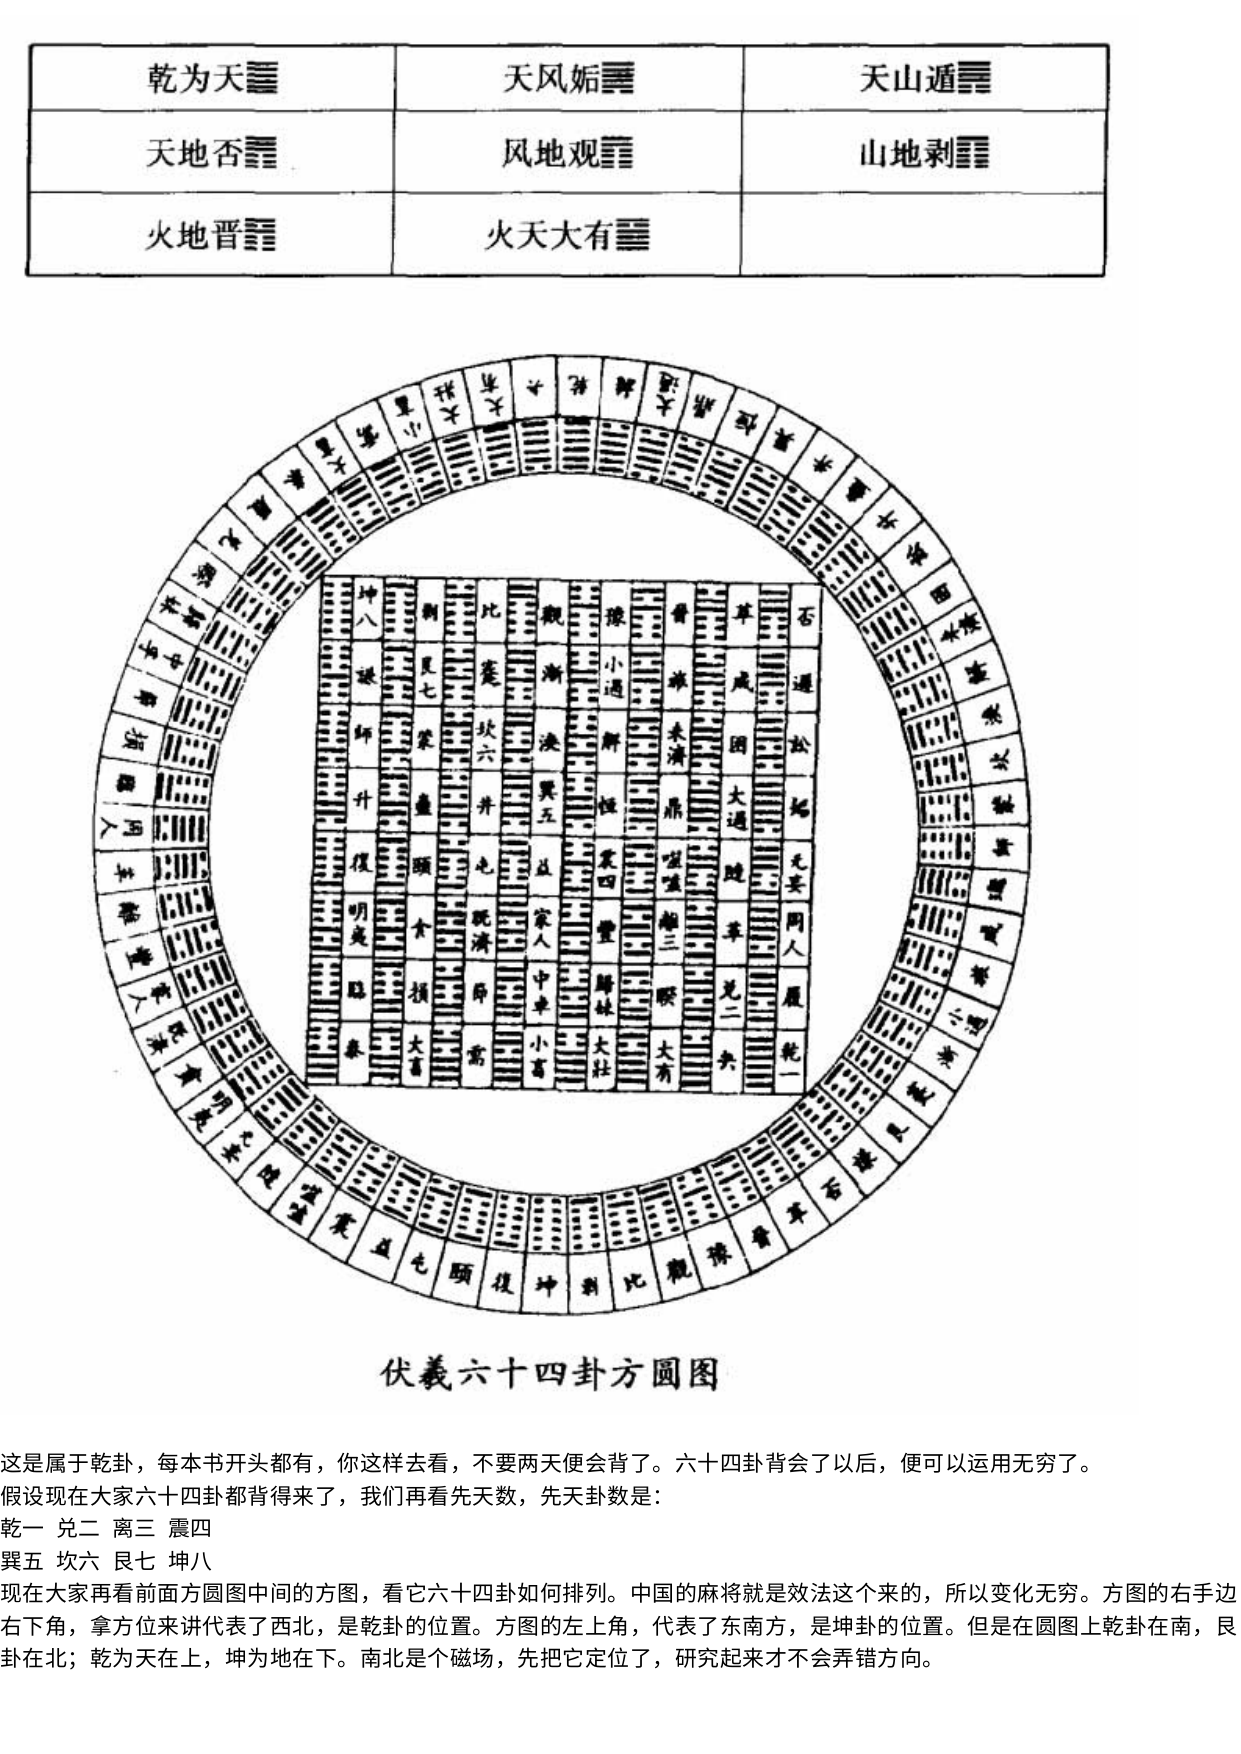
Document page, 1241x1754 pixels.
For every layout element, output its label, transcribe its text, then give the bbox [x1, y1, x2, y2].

text 假设现在大家六十四卦都背得来了，我们再看先天数，先天卦数是： [0, 1478, 1240, 1511]
text 乾一 兑二 离三 震四 [0, 1511, 1240, 1543]
text 这是属于乾卦，每本书开头都有，你这样去看，不要两天便会背了。六十四卦背会了以后，便可以运用无穷了。 [0, 1446, 1240, 1478]
picture [0, 15, 1139, 1415]
text 巽五 坎六 艮七 坤八 [0, 1543, 1240, 1576]
text 现在大家再看前面方圆图中间的方图，看它六十四卦如何排列。中国的麻将就是效法这个来的，所以变化无穷。方图的右手边、右下角，拿方位来讲代表了西北，是乾卦的位置。方图的左上角，代表了东南方，是坤卦的位置。但是在圆图上乾卦在南，艮卦在北；乾为天在上，坤为地在下。南北是个磁场，先把它定位了，研究起来才不会弄错方向。 [0, 1576, 1240, 1673]
